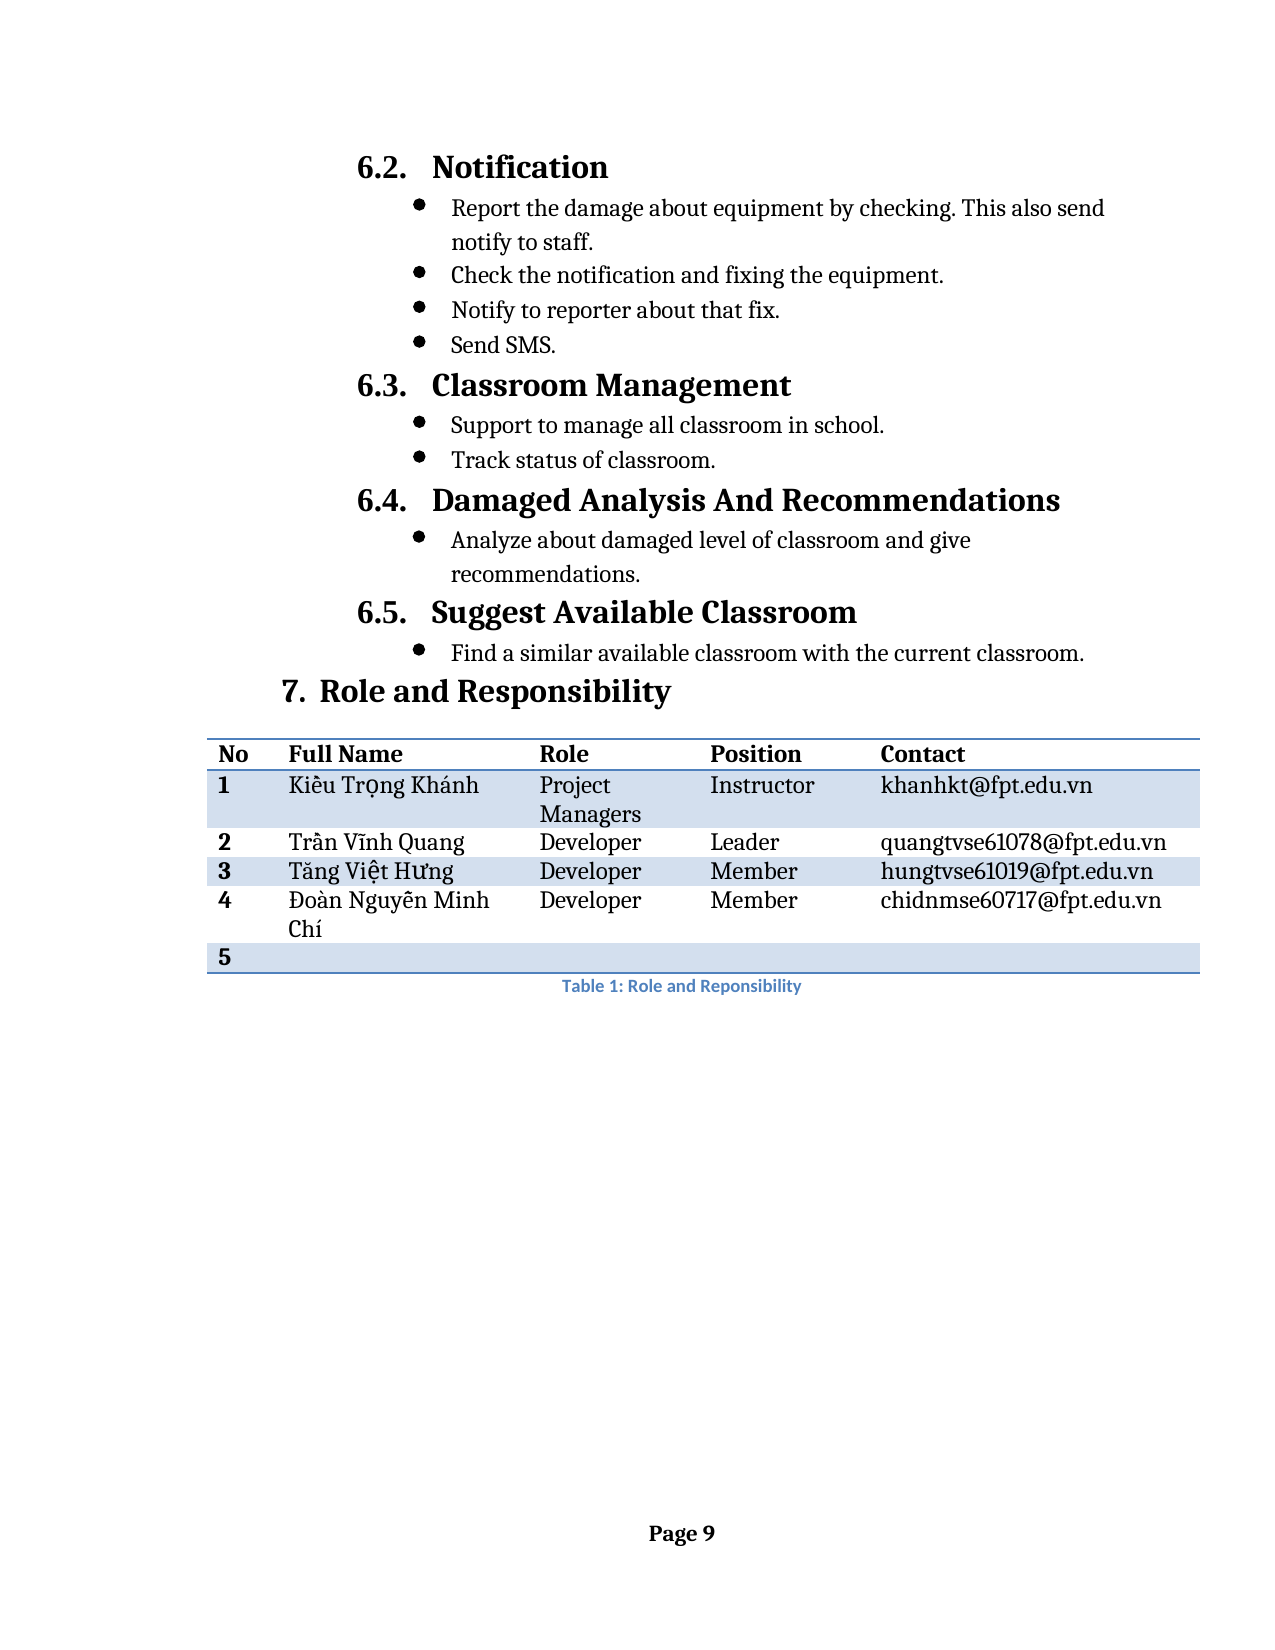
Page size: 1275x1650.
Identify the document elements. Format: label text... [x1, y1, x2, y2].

list Notify to reporter about that fix. [413, 295, 1157, 326]
table_cell khanhkt@fpt.edu.vn [869, 771, 1200, 828]
table_cell Developer [528, 828, 699, 857]
table_cell [277, 943, 528, 972]
table_cell 2 [207, 828, 277, 857]
table_cell chidnmse60717@fpt.edu.vn [869, 886, 1200, 943]
table_cell Leader [699, 828, 869, 857]
table_cell [869, 943, 1200, 972]
table_cell 3 [207, 857, 277, 886]
table_cell Kiều Trọng Khánh [277, 771, 528, 828]
table_cell 4 [207, 886, 277, 943]
table_header Contact [869, 740, 1200, 769]
table_cell [699, 943, 869, 972]
table_cell Trần Vĩnh Quang [277, 828, 528, 857]
list Analyze about damaged level of classroom and give recommendations. [413, 525, 1157, 588]
table_header No [207, 740, 277, 769]
list Find a similar available classroom with the current classroom. [413, 638, 1157, 668]
table_header Full Name [277, 740, 528, 769]
list Send SMS. [413, 330, 1157, 361]
table_cell Developer [528, 886, 699, 943]
table_cell Developer [528, 857, 699, 886]
table_cell Project Managers [528, 771, 699, 828]
list Damaged Analysis And Recommendations [357, 480, 1157, 519]
table_cell Instructor [699, 771, 869, 828]
table_cell hungtvse61019@fpt.edu.vn [869, 857, 1200, 886]
list Classroom Management [357, 365, 1157, 404]
list Support to manage all classroom in school. [413, 410, 1157, 441]
table_cell Đoàn Nguyễn Minh Chí [277, 886, 528, 943]
list Report the damage about equipment by checking. This also send notify to staff. [413, 193, 1157, 256]
table_cell Member [699, 857, 869, 886]
table_cell 5 [207, 943, 277, 972]
table_cell quangtvse61078@fpt.edu.vn [869, 828, 1200, 857]
list Suggest Available Classroom [357, 593, 1157, 632]
table_header Position [699, 740, 869, 769]
list Check the notification and fixing the equipment. [413, 261, 1157, 291]
table_header Role [528, 740, 699, 769]
table_cell 1 [207, 771, 277, 828]
list Notification [357, 148, 1157, 187]
table_cell Member [699, 886, 869, 943]
list Track status of classroom. [413, 445, 1157, 475]
list Role and Responsibility [282, 673, 1157, 711]
table_cell [528, 943, 699, 972]
table_cell Tăng Việt Hưng [277, 857, 528, 886]
